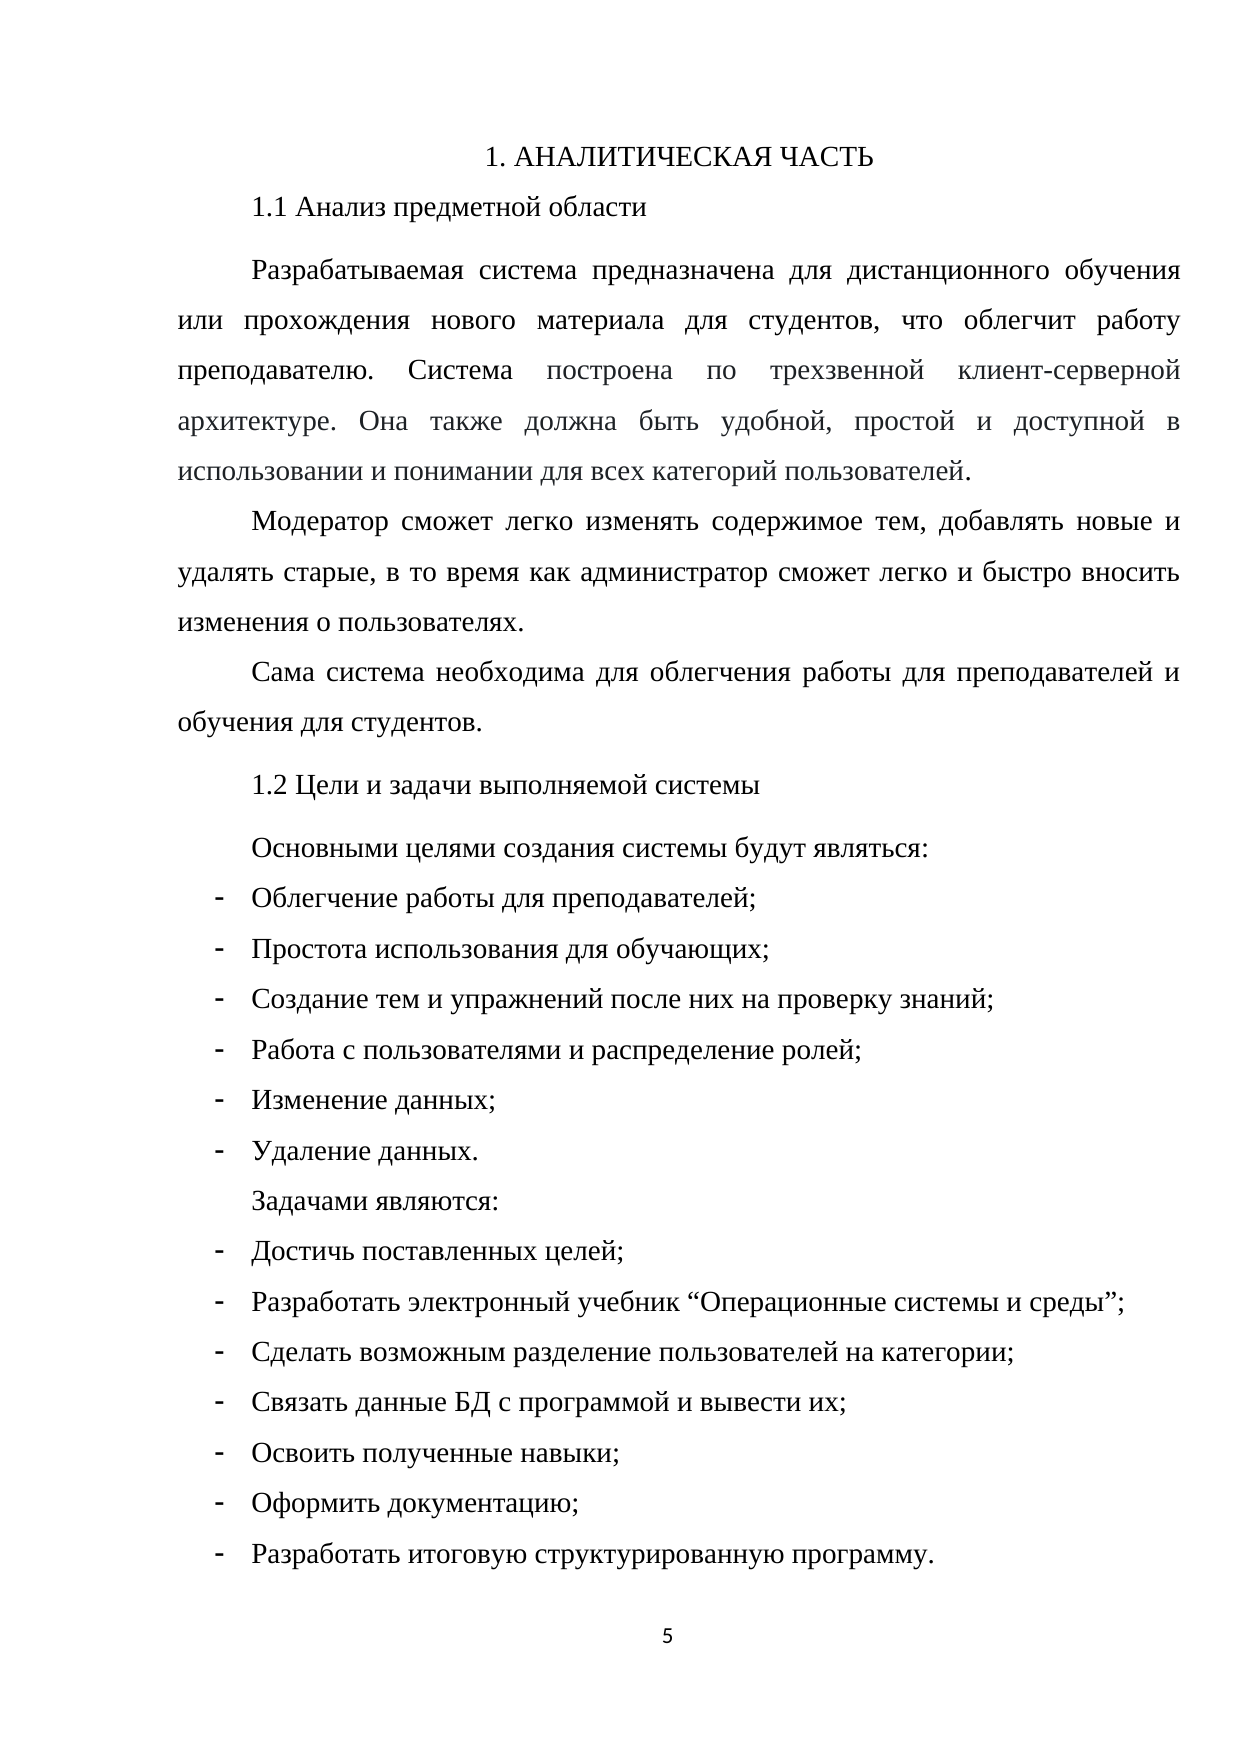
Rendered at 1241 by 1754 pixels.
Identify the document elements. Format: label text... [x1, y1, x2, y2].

list Связать данные БД с программой и вывести их; [214, 1384, 1181, 1418]
text 1. АНАЛИТИЧЕСКАЯ ЧАСТЬ [177, 139, 1181, 172]
text Задачами являются: [177, 1183, 1181, 1217]
list Удаление данных. [214, 1133, 1181, 1166]
list Простота использования для обучающих; [214, 931, 1181, 964]
text Сама система необходима для облегчения работы для преподавателей и обучения для студентов. [177, 654, 1181, 738]
list Разработать электронный учебник “Операционные системы и среды”; [214, 1284, 1181, 1317]
text 1.2 Цели и задачи выполняемой системы [177, 767, 1181, 801]
list Достичь поставленных целей; [214, 1233, 1181, 1267]
list Облегчение работы для преподавателей; [214, 881, 1181, 914]
text Основными целями создания системы будут являться: [177, 830, 1181, 864]
list Изменение данных; [214, 1082, 1181, 1116]
list Разработать итоговую структурированную программу. [214, 1536, 1181, 1569]
list Создание тем и упражнений после них на проверку знаний; [214, 981, 1181, 1015]
list Освоить полученные навыки; [214, 1435, 1181, 1469]
text 1.1 Анализ предметной области [177, 189, 1181, 222]
list Сделать возможным разделение пользователей на категории; [214, 1334, 1181, 1368]
list Оформить документацию; [214, 1485, 1181, 1519]
text Модератор сможет легко изменять содержимое тем, добавлять новые и удалять старые, в то время как администратор сможет легко и быстро вносить изменения о пользователях. [177, 503, 1181, 637]
list Работа с пользователями и распределение ролей; [214, 1032, 1181, 1065]
text Разрабатываемая система предназначена для дистанционного обучения или прохождения нового материала для студентов, что облегчит работу преподавателю. Система построена по трехзвенной клиент-серверной архитектуре. Она также должна быть удобной, простой и доступной в использовании и понимании для всех категорий пользователей. [177, 252, 1181, 487]
